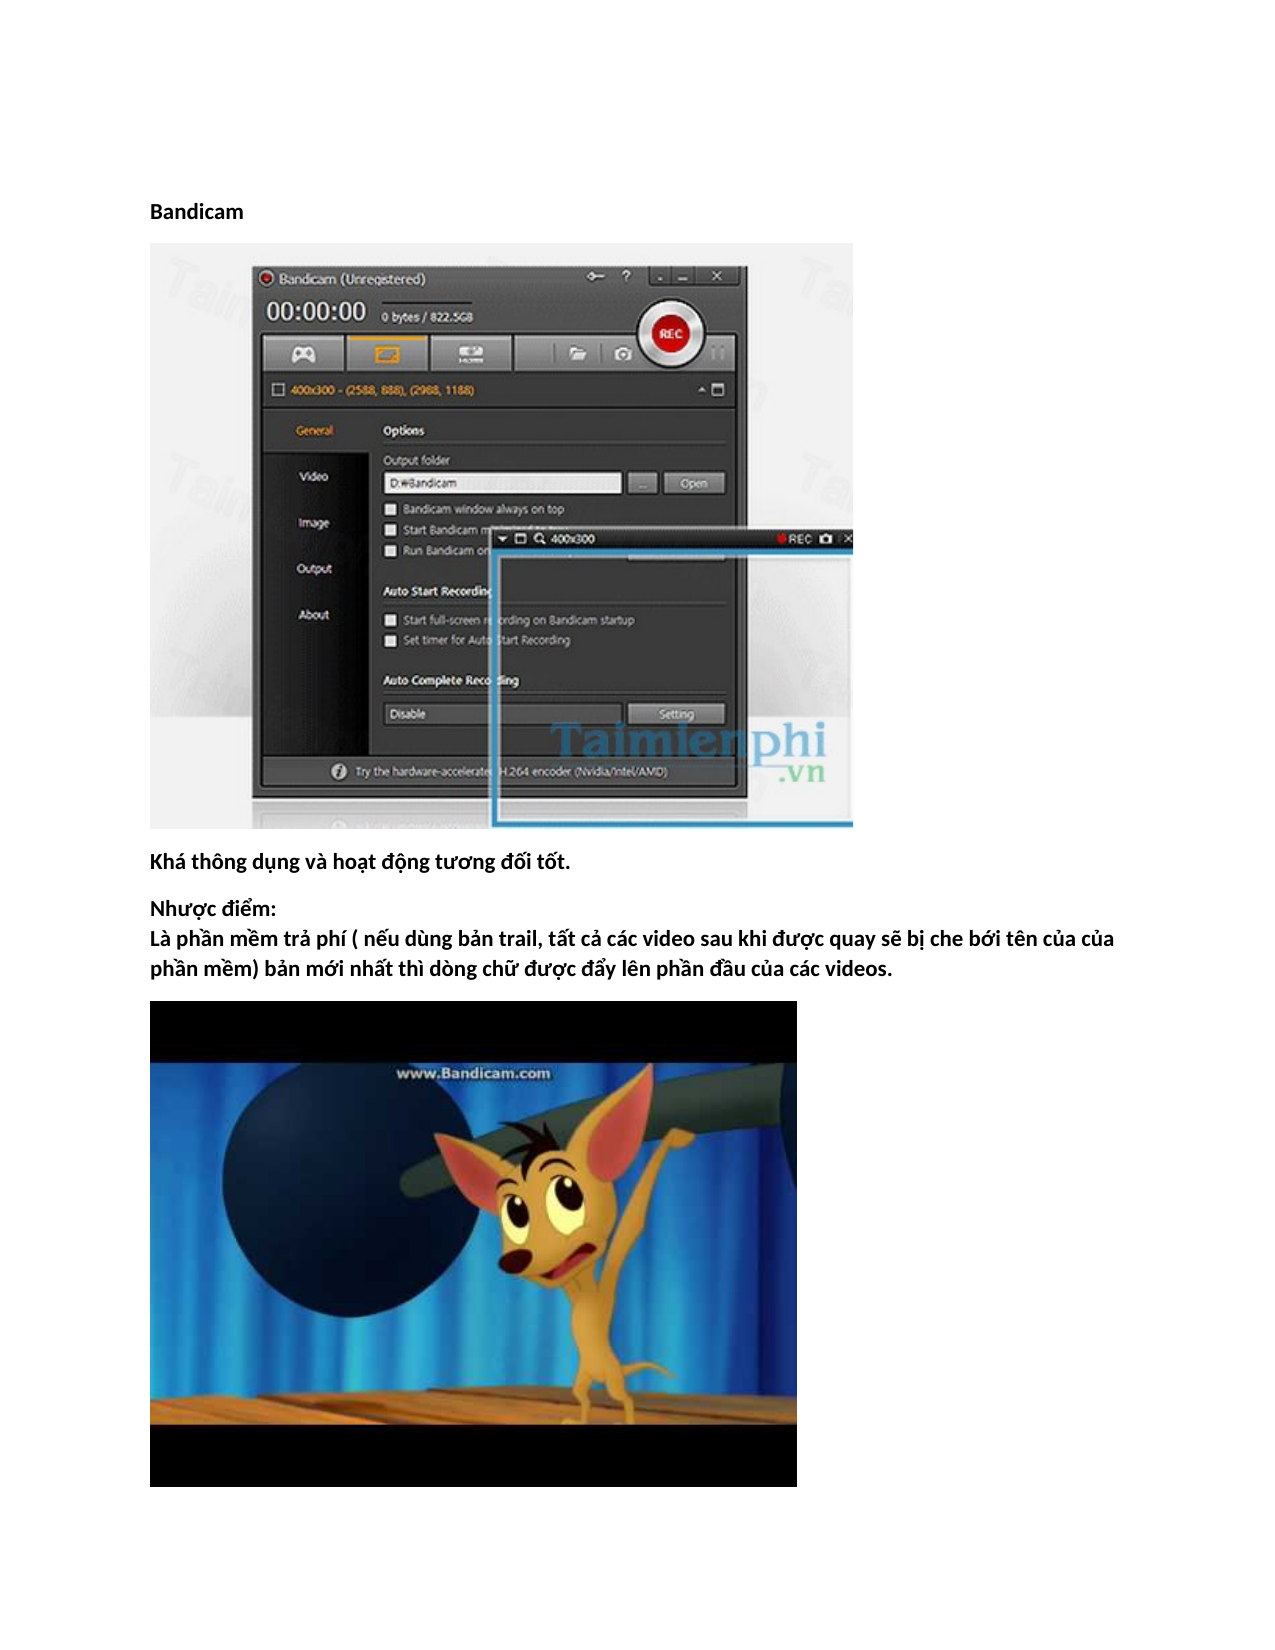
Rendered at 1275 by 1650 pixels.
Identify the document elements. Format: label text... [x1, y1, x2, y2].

picture [150, 1001, 797, 1487]
text Khá thông dụng và hoạt động tương đối tốt. [150, 847, 1125, 875]
text Bandicam [150, 197, 1125, 225]
text Nhược điểm: Là phần mềm trả phí ( nếu dùng bản trail, tất cả các video sau khi được quay sẽ bị che bới tên của của phần mềm) bản mới nhất thì dòng chữ được đẩy lên phần đầu của các videos. [150, 894, 1125, 982]
picture [150, 243, 854, 829]
